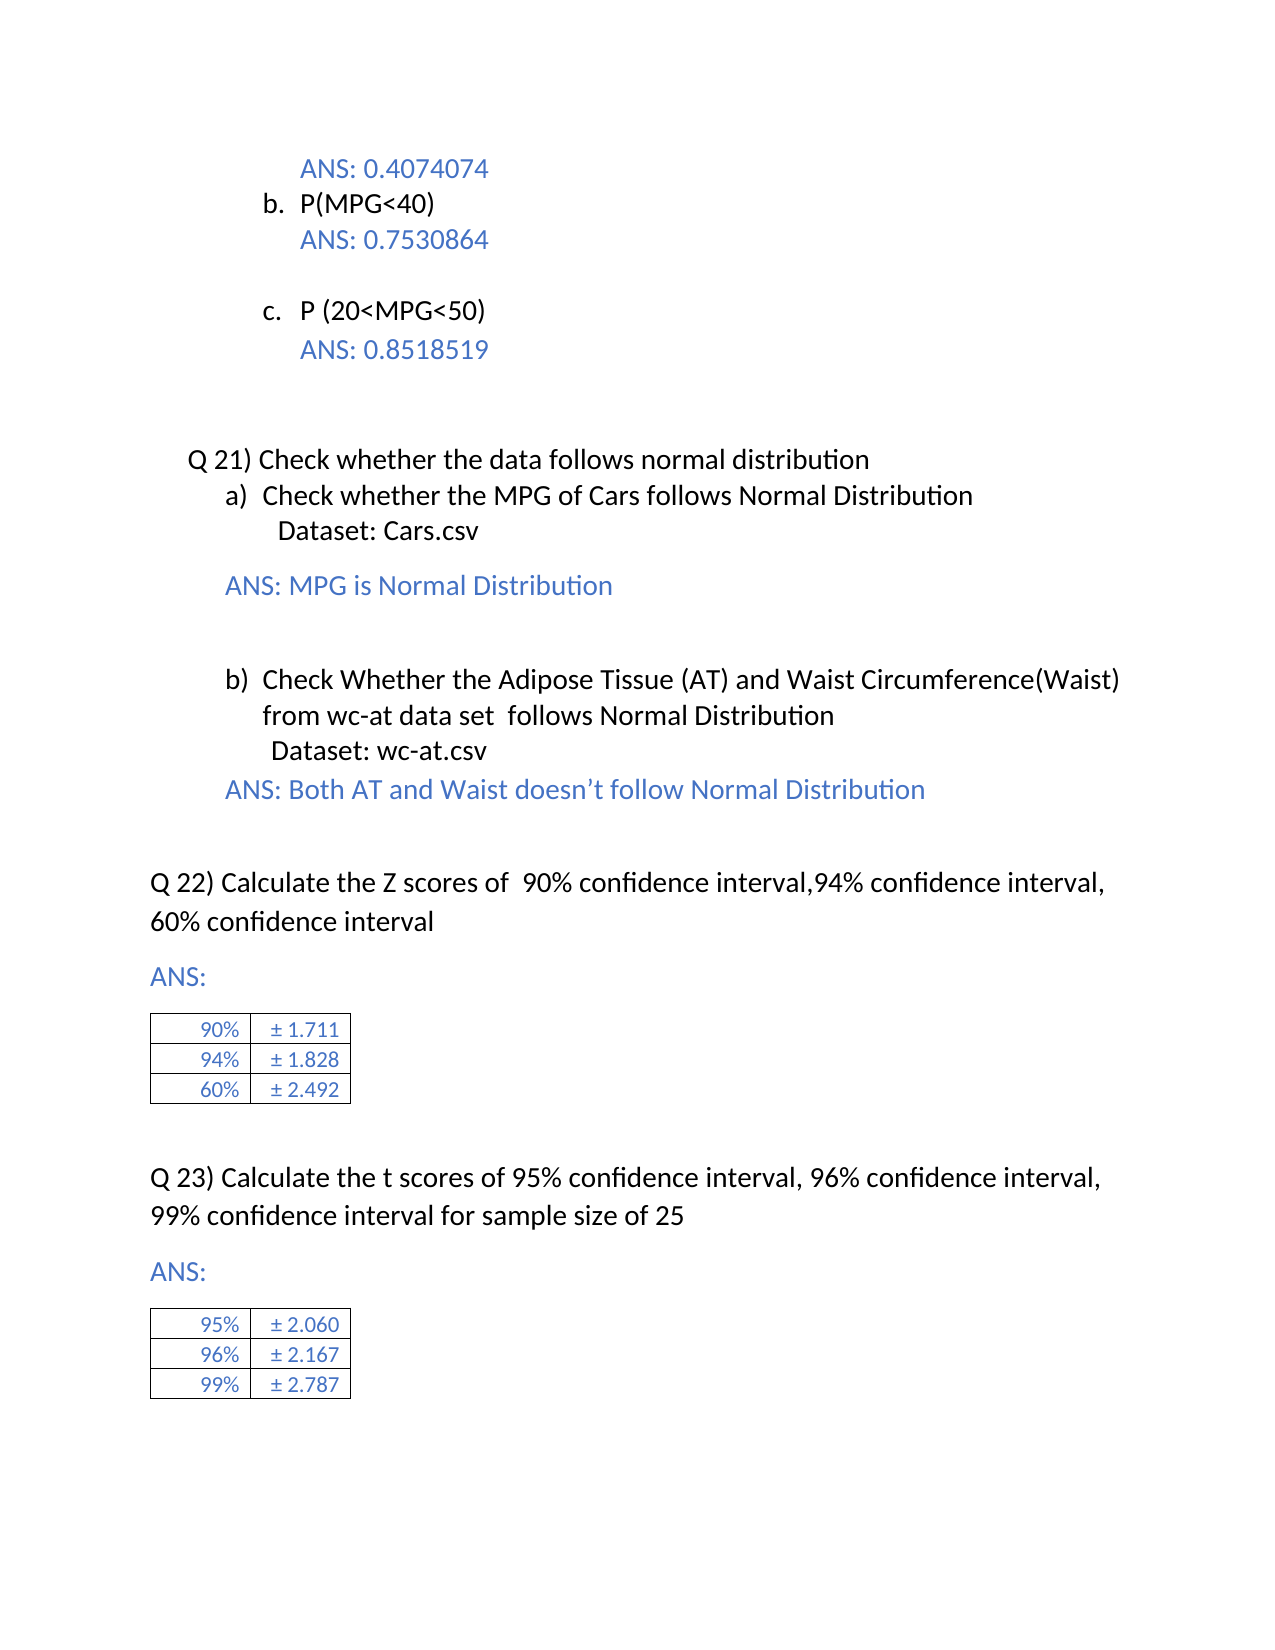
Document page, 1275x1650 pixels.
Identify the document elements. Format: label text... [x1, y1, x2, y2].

list ANS: 0.8518519 [300, 331, 1125, 367]
table_header ± 1.711 [251, 1014, 350, 1043]
text ANS: [150, 1253, 1125, 1288]
list P(MPG<40) [262, 186, 1125, 221]
text ANS: MPG is Normal Distribution [225, 567, 1125, 603]
list P (20<MPG<50) [262, 292, 1125, 328]
table_cell ± 2.787 [251, 1369, 350, 1398]
list Check whether the MPG of Cars follows Normal Distribution [225, 477, 1125, 512]
text Q 21) Check whether the data follows normal distribution [187, 441, 1125, 477]
table_header 90% [151, 1014, 250, 1043]
table_cell 96% [151, 1339, 250, 1368]
list ANS: 0.7530864 [300, 221, 1125, 257]
text Q 23) Calculate the t scores of 95% confidence interval, 96% confidence interval, 99% confidence interval for sample size of 25 [150, 1159, 1125, 1233]
table_cell 99% [151, 1369, 250, 1398]
text Q 22) Calculate the Z scores of 90% confidence interval,94% confidence interval, 60% confidence interval [150, 864, 1125, 938]
list ANS: Both AT and Waist doesn’t follow Normal Distribution [225, 771, 1125, 806]
list Dataset: wc-at.csv [225, 732, 1125, 768]
table_cell ± 2.492 [251, 1074, 350, 1103]
table_header 95% [151, 1309, 250, 1338]
table_cell 60% [151, 1074, 250, 1103]
table_header ± 2.060 [251, 1309, 350, 1338]
text ANS: [150, 958, 1125, 993]
text Dataset: Cars.csv [225, 512, 1125, 548]
list Check Whether the Adipose Tissue (AT) and Waist Circumference(Waist) from wc-at data set follows Normal Distribution [225, 661, 1125, 732]
table_cell ± 2.167 [251, 1339, 350, 1368]
table_cell ± 1.828 [251, 1044, 350, 1073]
table_cell 94% [151, 1044, 250, 1073]
list ANS: 0.4074074 [300, 150, 1125, 186]
